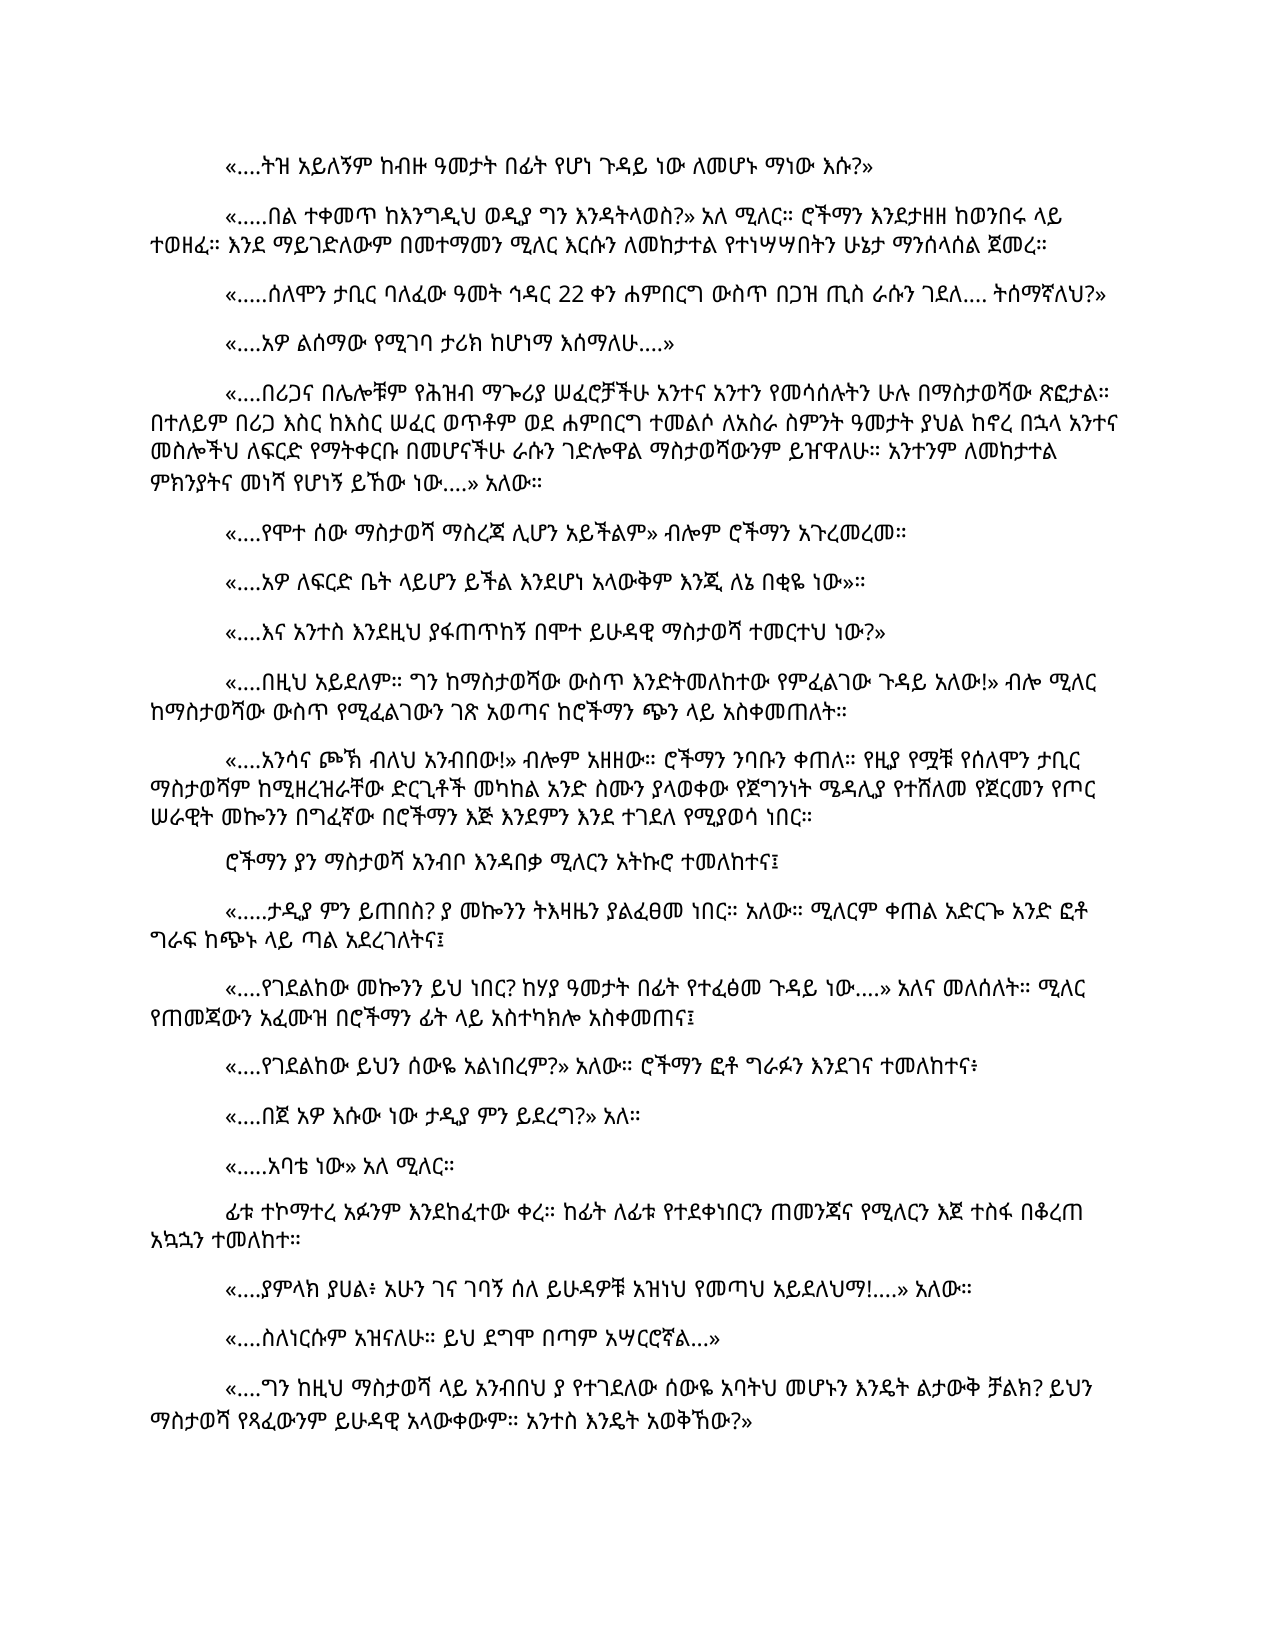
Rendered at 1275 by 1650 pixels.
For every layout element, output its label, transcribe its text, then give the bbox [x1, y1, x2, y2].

text «....አንሳና ጮኽ ብለህ አንብበው!» ብሎም አዘዘው። ሮችማን ንባቡን ቀጠለ። የዚያ የሟቹ የሰለሞን ታቢር ማስታወሻም ከሚዘረዝራቸው ድርጊቶች መካከል አንድ ስሙን ያላወቀው የጀግንነት ሜዳሊያ የተሸለመ የጀርመን የጦር ሠራዊት መኰንን በግፈኛው በሮችማን እጅ እንደምን እንደ ተገደለ የሚያወሳ ነበር። [150, 743, 1125, 831]
text «....የገደልከው መኰንን ይህ ነበር? ከሃያ ዓመታት በፊት የተፈፅመ ጉዳይ ነው....» አለና መለሰለት። ሚለር የጠመጃውን አፈሙዝ በሮችማን ፊት ላይ አስተካክሎ አስቀመጠና፤ [150, 972, 1125, 1032]
text «....በዚህ አይደለም። ግን ከማስታወሻው ውስጥ እንድትመለከተው የምፈልገው ጉዳይ አለው!» ብሎ ሚለር ከማስታወሻው ውስጥ የሚፈልገውን ገጽ አወጣና ከሮችማን ጭን ላይ አስቀመጠለት። [150, 666, 1125, 725]
text «....እና አንተስ እንደዚህ ያፋጠጥከኝ በሞተ ይሁዳዊ ማስታወሻ ተመርተህ ነው?» [150, 616, 1125, 647]
text «....በጀ አዎ እሱው ነው ታዲያ ምን ይደረግ?» አለ። [150, 1100, 1125, 1131]
text ፊቱ ተኮማተረ አፉንም እንደከፈተው ቀረ። ከፊት ለፊቱ የተደቀነበርን ጠመንጃና የሚለርን እጀ ተስፋ በቆረጠ አኳኋን ተመለከተ። [150, 1199, 1125, 1254]
text «....የገደልከው ይህን ሰውዬ አልነበረም?» አለው። ሮችማን ፎቶ ግራፉን እንደገና ተመለከተና፥ [150, 1050, 1125, 1081]
text «....አዎ ለፍርድ ቤት ላይሆን ይችል እንደሆነ አላውቅም እንጂ ለኔ በቂዬ ነው»። [150, 566, 1125, 597]
text «....የሞተ ሰው ማስታወሻ ማስረጃ ሊሆን አይችልም» ብሎም ሮችማን አጉረመረመ። [150, 516, 1125, 548]
text ሮችማን ያን ማስታወሻ አንብቦ እንዳበቃ ሚለርን አትኩሮ ተመለከተና፤ [150, 849, 1125, 876]
text «....ያምላክ ያሀል፥ አሁን ገና ገባኝ ሰለ ይሁዳዎቹ አዝነህ የመጣህ አይደለህማ!....» አለው። [150, 1273, 1125, 1304]
text «.....ታዲያ ምን ይጠበስ? ያ መኰንን ትእዛዜን ያልፈፀመ ነበር። አለው። ሚለርም ቀጠል አድርጐ አንድ ፎቶ ግራፍ ከጭኑ ላይ ጣል አደረገለትና፤ [150, 895, 1125, 954]
text «....በሪጋና በሌሎቹም የሕዝብ ማጐሪያ ሠፈሮቻችሁ አንተና አንተን የመሳሰሉትን ሁሉ በማስታወሻው ጽፎታል። በተለይም በሪጋ እስር ከእስር ሠፈር ወጥቶም ወደ ሐምበርግ ተመልሶ ለአስራ ስምንት ዓመታት ያህል ከኖረ በኋላ አንተና መስሎችህ ለፍርድ የማትቀርቡ በመሆናችሁ ራሱን ገድሎዋል ማስታወሻውንም ይዠዋለሁ። አንተንም ለመከታተል ምክንያትና መነሻ የሆነኝ ይኸው ነው....» አለው። [150, 377, 1125, 498]
text «.....በል ተቀመጥ ከእንግዲህ ወዲያ ግን እንዳትላወስ?» አለ ሚለር። ሮችማን እንደታዘዘ ከወንበሩ ላይ ተወዘፈ። እንደ ማይገድለውም በመተማመን ሚለር እርሱን ለመከታተል የተነሣሣበትን ሁኔታ ማንሰላሰል ጀመረ። [150, 200, 1125, 259]
text «.....አባቴ ነው» አለ ሚለር። [150, 1150, 1125, 1181]
text «....ስለነርሱም አዝናለሁ። ይህ ደግሞ በጣም አሣርሮኛል...» [150, 1322, 1125, 1354]
text «....አዎ ልሰማው የሚገባ ታሪክ ከሆነማ እሰማለሁ....» [150, 327, 1125, 358]
text «....ግን ከዚህ ማስታወሻ ላይ አንብበህ ያ የተገደለው ሰውዬ አባትህ መሆኑን እንዴት ልታውቅ ቻልክ? ይህን ማስታወሻ የጻፈውንም ይሁዳዊ አላውቀውም። አንተስ እንዴት አወቅኸው?» [150, 1372, 1125, 1437]
text «....ትዝ አይለኝም ከብዙ ዓመታት በፊት የሆነ ጉዳይ ነው ለመሆኑ ማነው እሱ?» [150, 150, 1125, 181]
text «.....ሰለሞን ታቢር ባለፈው ዓመት ኅዳር 22 ቀን ሐምበርግ ውስጥ በጋዝ ጢስ ራሱን ገደለ.... ትሰማኛለህ?» [150, 277, 1125, 309]
